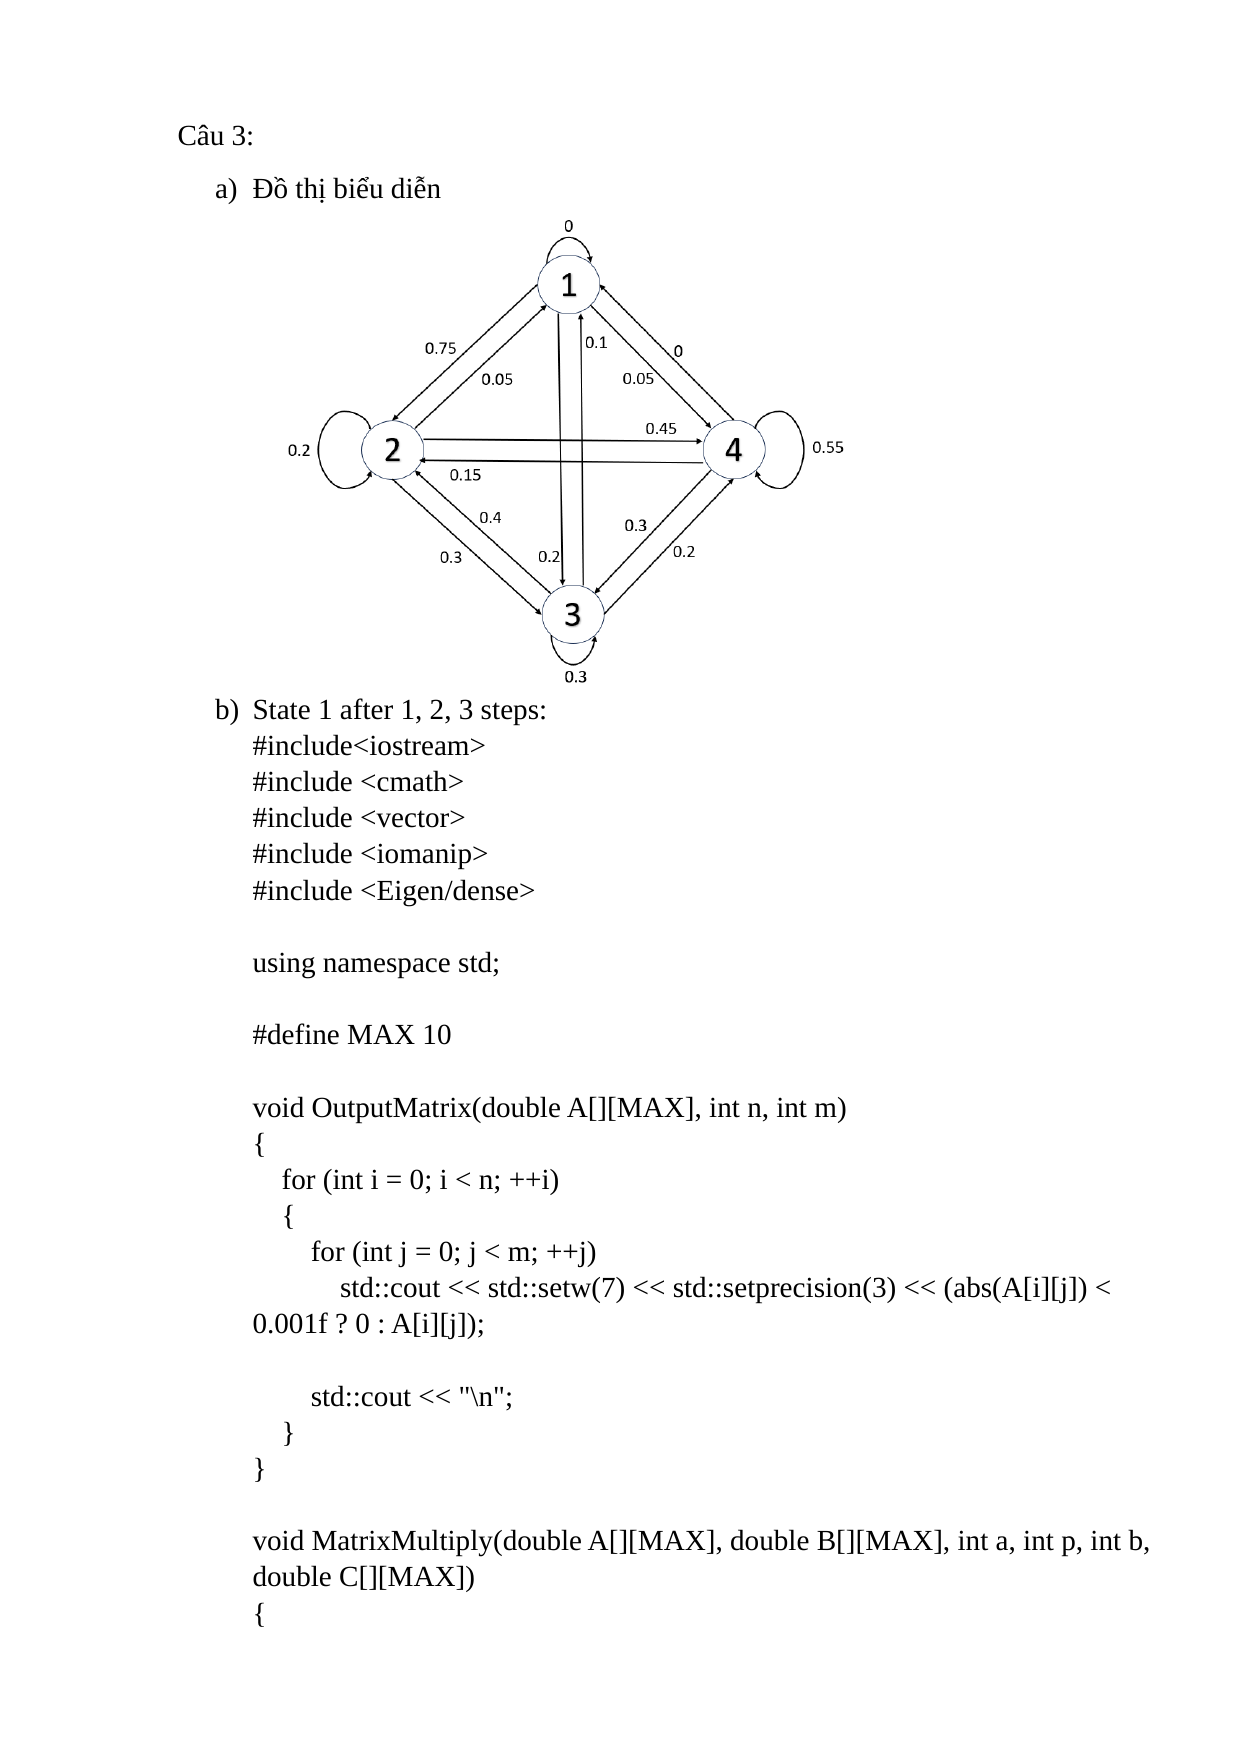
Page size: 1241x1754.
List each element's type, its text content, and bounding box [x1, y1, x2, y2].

list for (int j = 0; j < m; ++j) [252, 1234, 1152, 1268]
list void OutputMatrix(double A[][MAX], int n, int m) [252, 1090, 1152, 1123]
list using namespace std; [252, 945, 1152, 979]
list } [252, 1415, 1152, 1448]
list State 1 after 1, 2, 3 steps: [215, 692, 1152, 726]
list #define MAX 10 [252, 1017, 1152, 1051]
list std::cout << std::setw(7) << std::setprecision(3) << (abs(A[i][j]) < 0.001f ? 0 : A[i][j]); [252, 1270, 1152, 1340]
list } [252, 1451, 1152, 1485]
list for (int i = 0; i < n; ++i) [252, 1162, 1152, 1196]
list #include <Eigen/dense> [252, 873, 1152, 906]
list { [252, 1126, 1152, 1159]
picture [252, 207, 882, 690]
list #include <vector> [252, 801, 1152, 834]
list { [252, 1596, 1152, 1629]
list #include <cmath> [252, 764, 1152, 798]
list Đồ thị biểu diễn [215, 171, 1152, 204]
text Câu 3: [177, 118, 1152, 152]
list void MatrixMultiply(double A[][MAX], double B[][MAX], int a, int p, int b, double C[][MAX]) [252, 1523, 1152, 1593]
list #include<iostream> [252, 728, 1152, 762]
list { [252, 1198, 1152, 1232]
list #include <iomanip> [252, 837, 1152, 870]
list std::cout << "\n"; [252, 1379, 1152, 1412]
